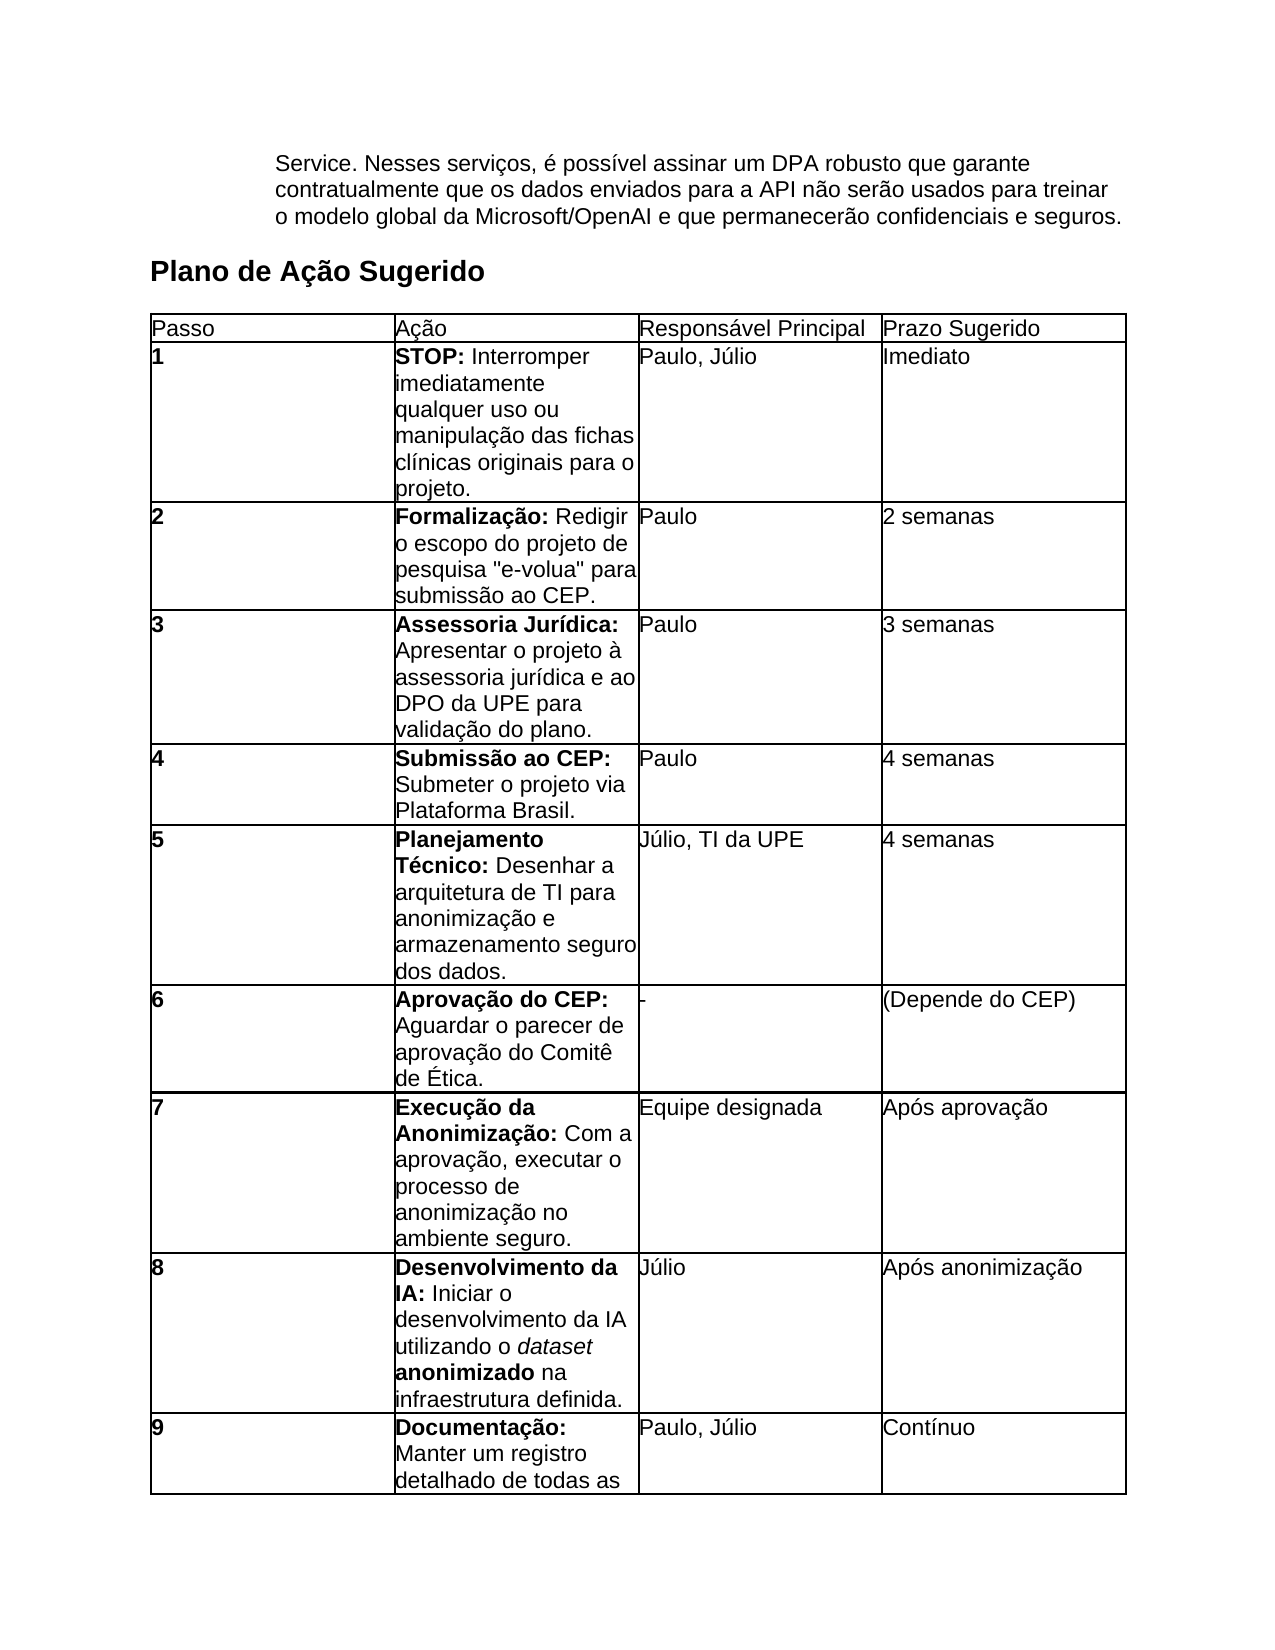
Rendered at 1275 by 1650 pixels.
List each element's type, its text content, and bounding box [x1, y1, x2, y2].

subtitle Plano de Ação Sugerido [150, 254, 1125, 288]
table_cell Aprovação do CEP: Aguardar o parecer de aprovação do Comitê de Ética. [396, 986, 638, 1091]
table_cell Paulo [640, 611, 881, 743]
table_cell 6 [152, 986, 394, 1091]
table_cell STOP: Interromper imediatamente qualquer uso ou manipulação das fichas clínicas originais para o projeto. [396, 343, 638, 501]
table_header Passo [152, 315, 394, 341]
table_cell Formalização: Redigir o escopo do projeto de pesquisa "e-volua" para submissão ao CEP. [396, 503, 638, 609]
table_cell Submissão ao CEP: Submeter o projeto via Plataforma Brasil. [396, 745, 638, 824]
table_cell 4 semanas [883, 745, 1125, 824]
table_cell 2 semanas [883, 503, 1125, 609]
table_cell Paulo [640, 503, 881, 609]
table_cell Paulo [640, 745, 881, 824]
table_cell (Depende do CEP) [883, 986, 1125, 1091]
table_cell Execução da Anonimização: Com a aprovação, executar o processo de anonimização no ambiente seguro. [396, 1094, 638, 1252]
table_cell Equipe designada [640, 1094, 881, 1252]
table_cell Planejamento Técnico: Desenhar a arquitetura de TI para anonimização e armazenamento seguro dos dados. [396, 826, 638, 984]
table_cell Júlio, TI da UPE [640, 826, 881, 984]
table_cell Paulo, Júlio [640, 1414, 881, 1493]
table_cell Paulo, Júlio [640, 343, 881, 501]
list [237, 150, 1125, 229]
table_header Prazo Sugerido [883, 315, 1125, 341]
table_header Ação [396, 315, 638, 341]
table_cell 3 semanas [883, 611, 1125, 743]
table_cell 5 [152, 826, 394, 984]
table_cell Após aprovação [883, 1094, 1125, 1252]
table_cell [396, 1414, 638, 1493]
table_cell 4 [152, 745, 394, 824]
table_header Responsável Principal [640, 315, 881, 341]
table_cell - [640, 986, 881, 1091]
table_cell 4 semanas [883, 826, 1125, 984]
table_cell Desenvolvimento da IA: Iniciar o desenvolvimento da IA utilizando o dataset anonimizado na infraestrutura definida. [396, 1254, 638, 1412]
table_cell 3 [152, 611, 394, 743]
table_cell Após anonimização [883, 1254, 1125, 1412]
table_cell 2 [152, 503, 394, 609]
table_cell 9 [152, 1414, 394, 1493]
table_cell Júlio [640, 1254, 881, 1412]
table_cell 8 [152, 1254, 394, 1412]
table_cell Imediato [883, 343, 1125, 501]
table_cell 7 [152, 1094, 394, 1252]
table_cell Assessoria Jurídica: Apresentar o projeto à assessoria jurídica e ao DPO da UPE para validação do plano. [396, 611, 638, 743]
table_cell 1 [152, 343, 394, 501]
table_cell Contínuo [883, 1414, 1125, 1493]
